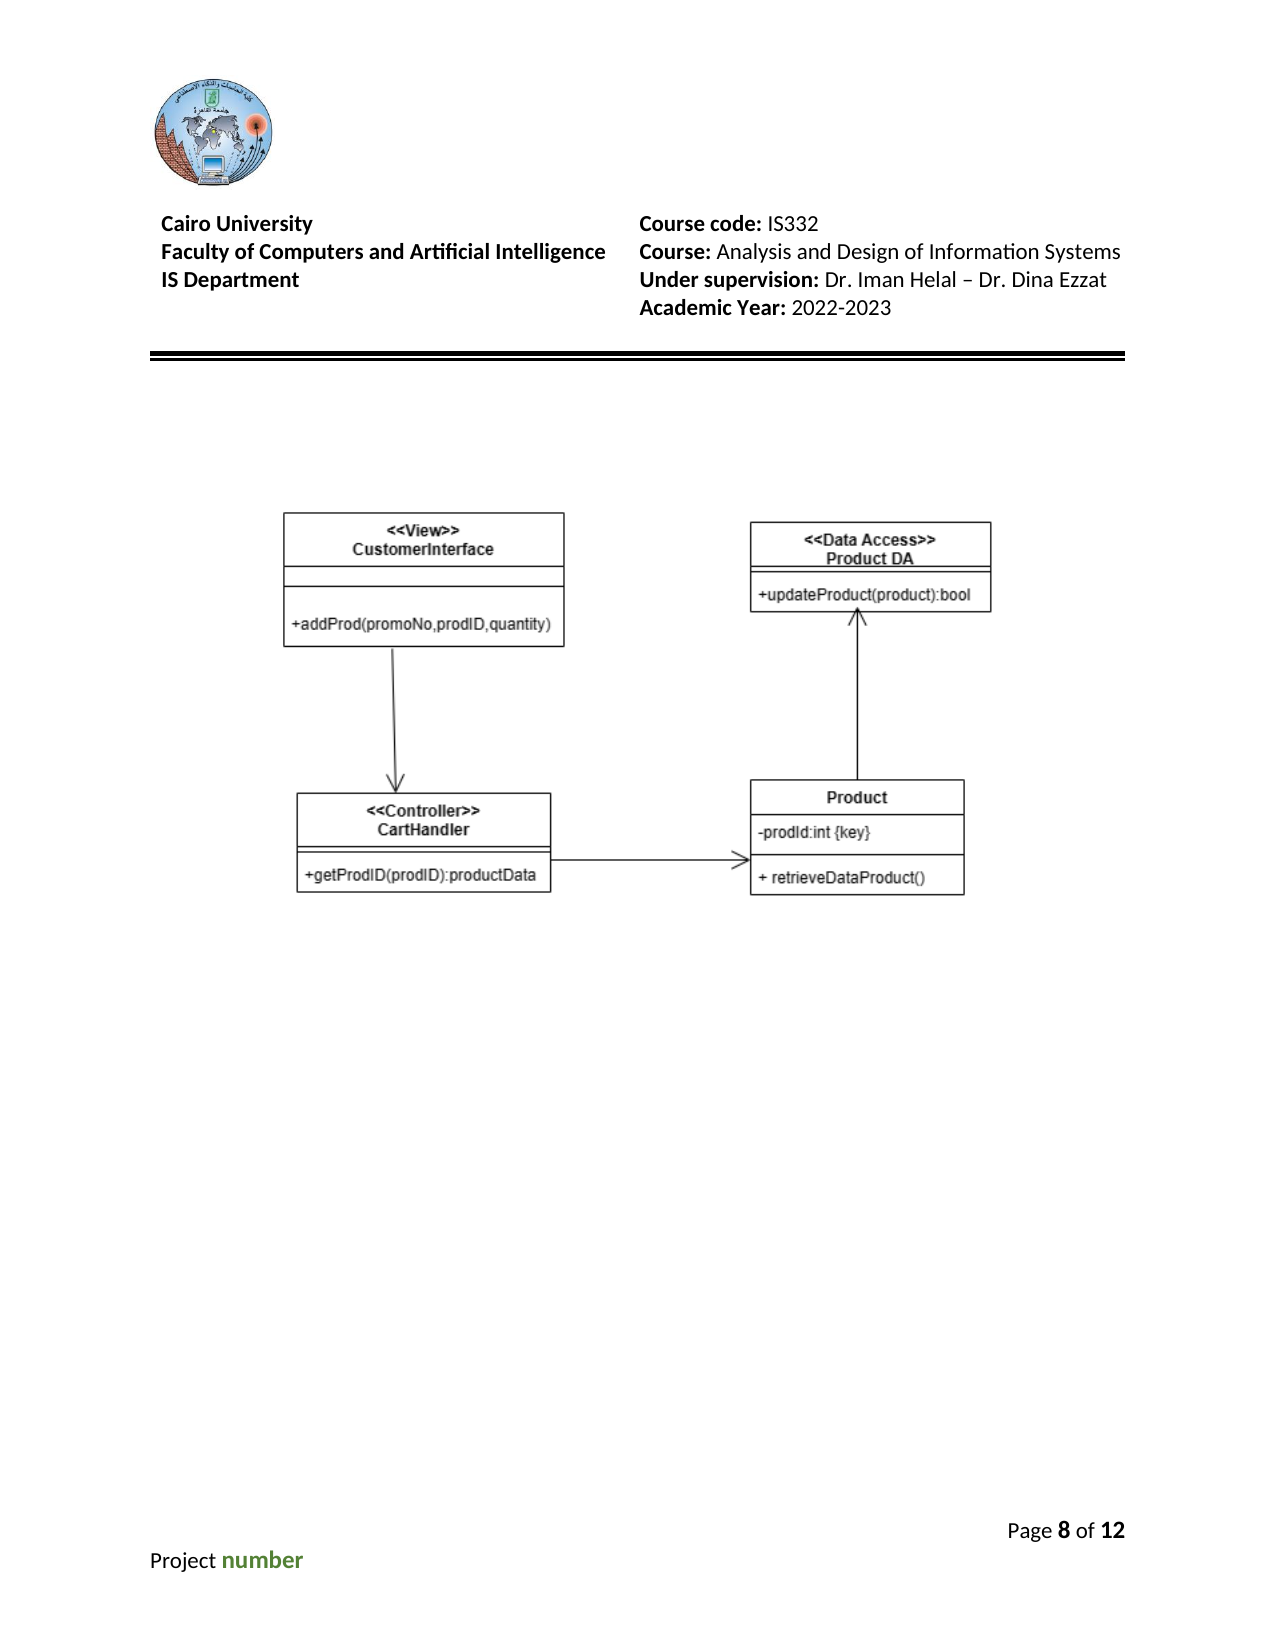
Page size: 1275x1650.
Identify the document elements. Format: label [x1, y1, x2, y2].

picture [150, 379, 1125, 1033]
picture [150, 75, 276, 190]
